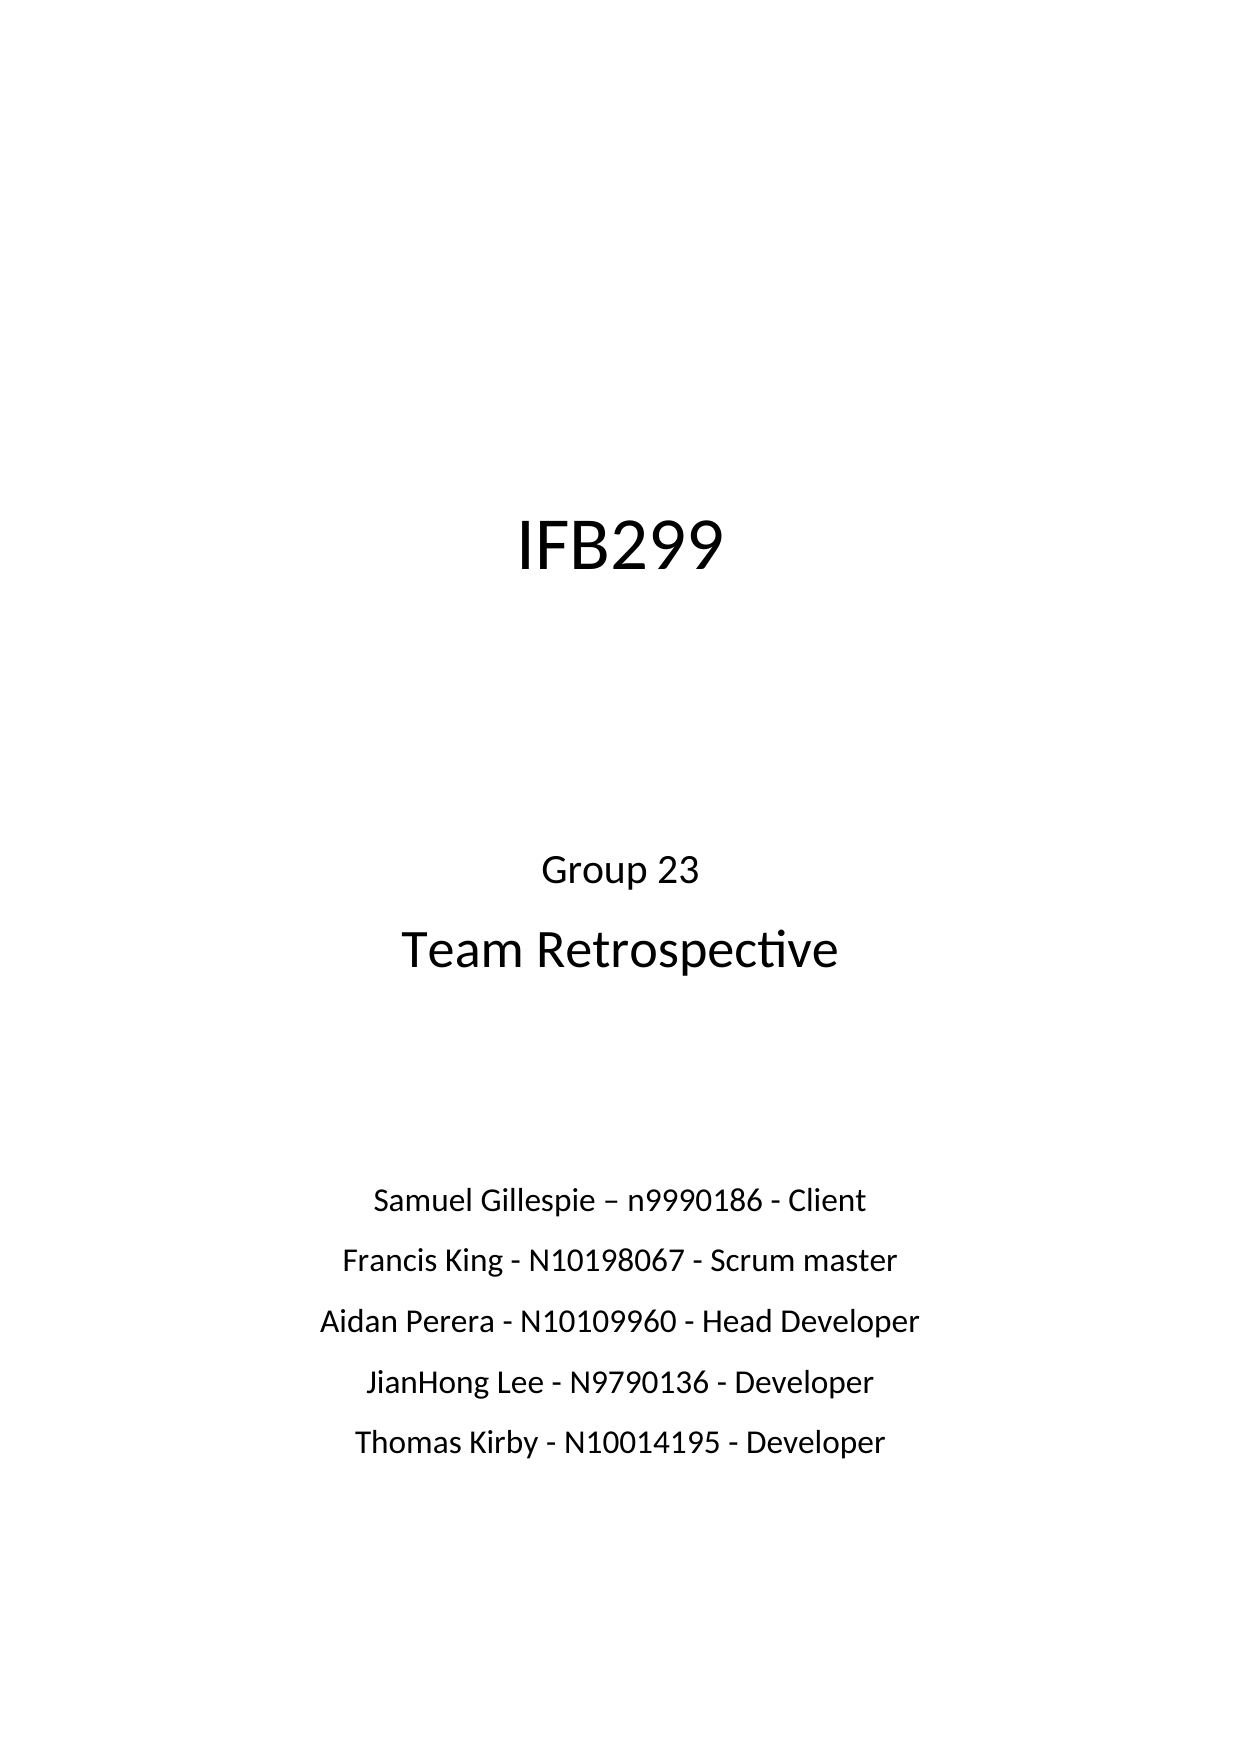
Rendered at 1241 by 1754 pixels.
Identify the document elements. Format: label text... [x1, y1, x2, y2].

text IFB299 [150, 497, 1090, 588]
text Group 23 [150, 843, 1090, 894]
text Aidan Perera - N10109960 - Head Developer [150, 1300, 1090, 1341]
text Team Retrospective [150, 915, 1090, 981]
text Samuel Gillespie – n9990186 - Client [150, 1179, 1090, 1219]
text JianHong Lee - N9790136 - Developer [150, 1361, 1090, 1401]
text Thomas Kirby - N10014195 - Developer [150, 1421, 1090, 1462]
text Francis King - N10198067 - Scrum master [150, 1239, 1090, 1280]
